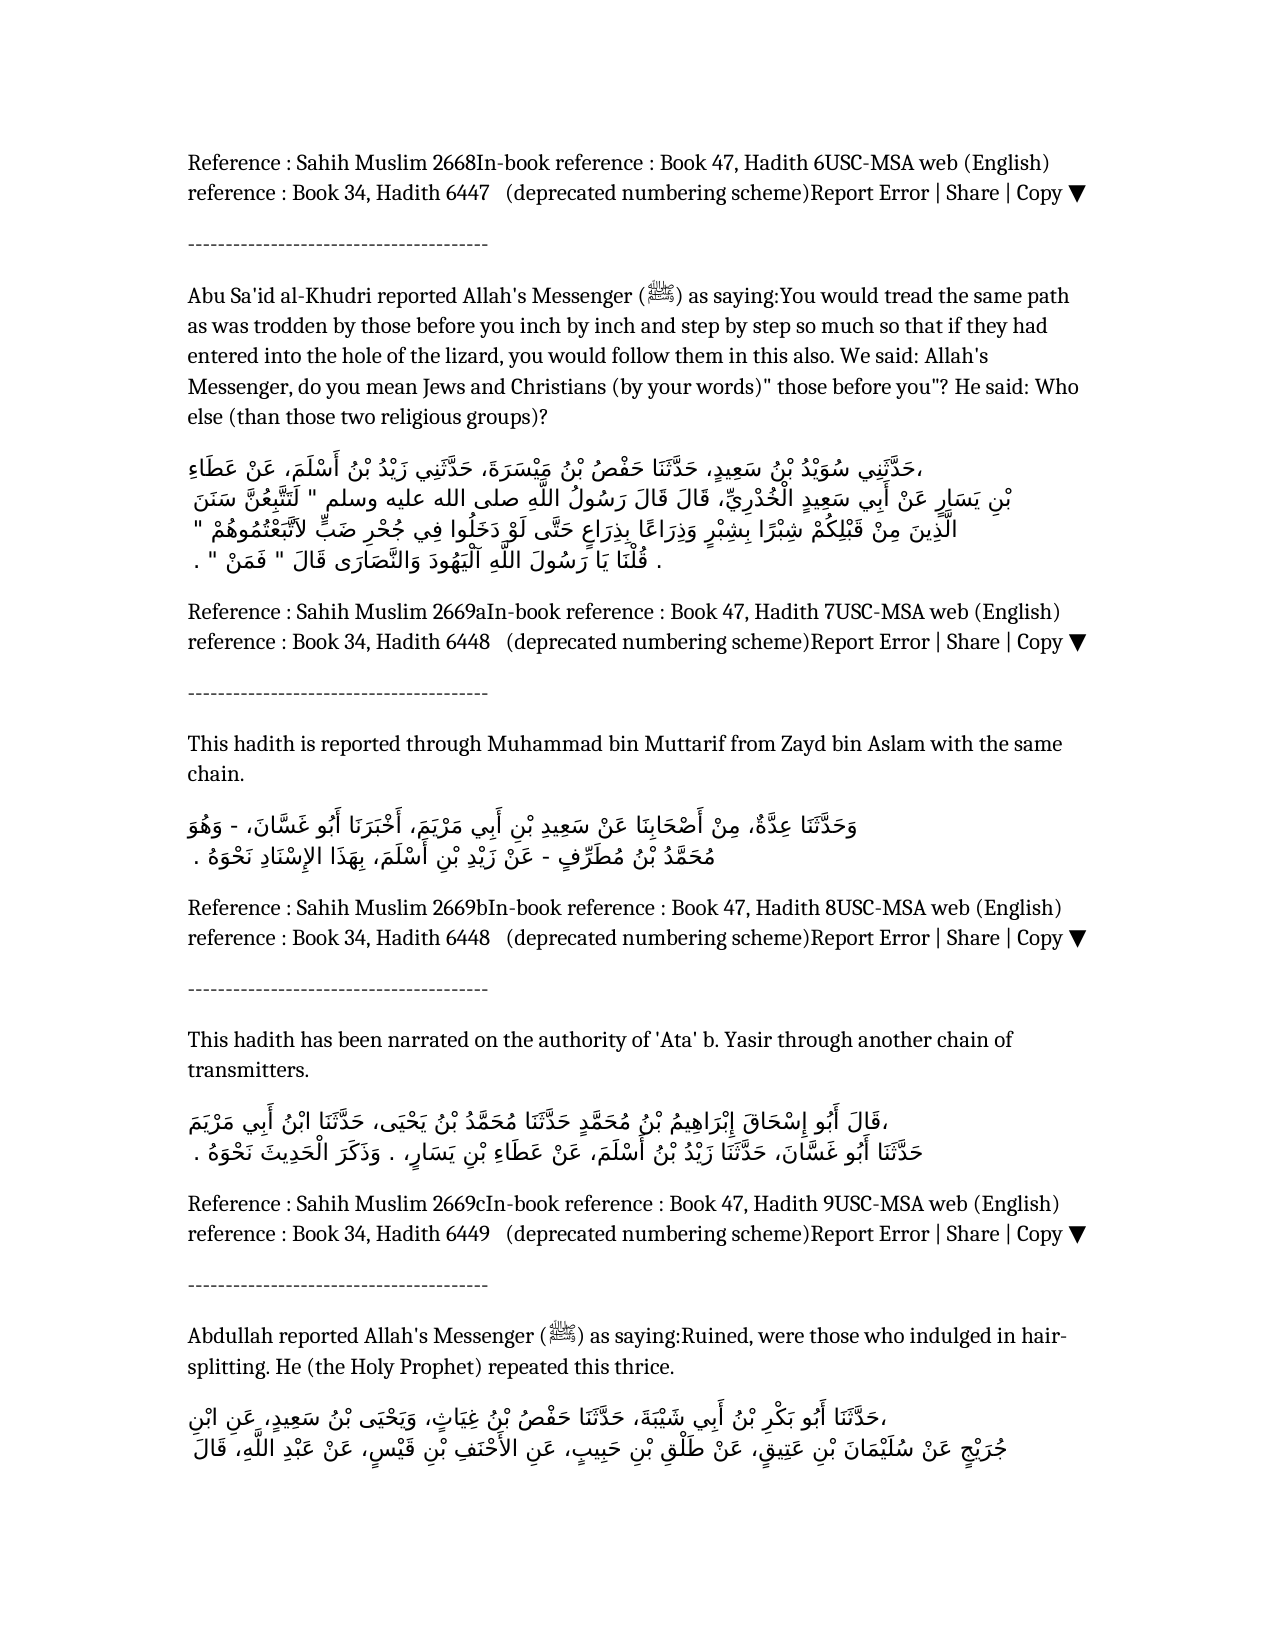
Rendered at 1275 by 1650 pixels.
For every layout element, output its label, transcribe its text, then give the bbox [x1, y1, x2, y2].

text حَدَّثَنِي سُوَيْدُ بْنُ سَعِيدٍ، حَدَّثَنَا حَفْصُ بْنُ مَيْسَرَةَ، حَدَّثَنِي زَيْدُ بْنُ أَسْلَمَ، عَنْ عَطَاءِ، بْنِ يَسَارٍ عَنْ أَبِي سَعِيدٍ الْخُدْرِيِّ، قَالَ قَالَ رَسُولُ اللَّهِ صلى الله عليه وسلم ‏"‏ لَتَتَّبِعُنَّ سَنَنَ الَّذِينَ مِنْ قَبْلِكُمْ شِبْرًا بِشِبْرٍ وَذِرَاعًا بِذِرَاعٍ حَتَّى لَوْ دَخَلُوا فِي جُحْرِ ضَبٍّ لاَتَّبَعْتُمُوهُمْ ‏"‏ ‏.‏ قُلْنَا يَا رَسُولَ اللَّهِ آلْيَهُودَ وَالنَّصَارَى قَالَ ‏"‏ فَمَنْ ‏"‏ ‏.‏ [187, 455, 1087, 574]
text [187, 1404, 1087, 1462]
text ---------------------------------------- [187, 976, 1087, 1002]
text Abdullah reported Allah's Messenger (ﷺ) as saying:Ruined, were those who indulged in hair-splitting. He (the Holy Prophet) repeated this thrice. [187, 1323, 1087, 1380]
text Abu Sa'id al-Khudri reported Allah's Messenger (ﷺ) as saying:You would tread the same path as was trodden by those before you inch by inch and step by step so much so that if they had entered into the hole of the lizard, you would follow them in this also. We said: Allah's Messenger, do you mean Jews and Christians (by your words)" those before you"? He said: Who else (than those two religious groups)? [187, 282, 1087, 430]
text ---------------------------------------- [187, 1272, 1087, 1298]
text This hadith is reported through Muhammad bin Muttarif from Zayd bin Aslam with the same chain. [187, 731, 1087, 788]
text ---------------------------------------- [187, 231, 1087, 258]
text This hadith has been narrated on the authority of 'Ata' b. Yasir through another chain of transmitters. [187, 1027, 1087, 1083]
text Reference : Sahih Muslim 2669bIn-book reference : Book 47, Hadith 8USC-MSA web (English) reference : Book 34, Hadith 6448 (deprecated numbering scheme)Report Error | Share | Copy ▼ [187, 894, 1087, 951]
text Reference : Sahih Muslim 2669aIn-book reference : Book 47, Hadith 7USC-MSA web (English) reference : Book 34, Hadith 6448 (deprecated numbering scheme)Report Error | Share | Copy ▼ [187, 599, 1087, 655]
text ---------------------------------------- [187, 680, 1087, 706]
text Reference : Sahih Muslim 2669cIn-book reference : Book 47, Hadith 9USC-MSA web (English) reference : Book 34, Hadith 6449 (deprecated numbering scheme)Report Error | Share | Copy ▼ [187, 1190, 1087, 1247]
text وَحَدَّثَنَا عِدَّةٌ، مِنْ أَصْحَابِنَا عَنْ سَعِيدِ بْنِ أَبِي مَرْيَمَ، أَخْبَرَنَا أَبُو غَسَّانَ، - وَهُوَ مُحَمَّدُ بْنُ مُطَرِّفٍ - عَنْ زَيْدِ بْنِ أَسْلَمَ، بِهَذَا الإِسْنَادِ نَحْوَهُ ‏.‏ [187, 812, 1087, 870]
text Reference : Sahih Muslim 2668In-book reference : Book 47, Hadith 6USC-MSA web (English) reference : Book 34, Hadith 6447 (deprecated numbering scheme)Report Error | Share | Copy ▼ [187, 150, 1087, 207]
text قَالَ أَبُو إِسْحَاقَ إِبْرَاهِيمُ بْنُ مُحَمَّدٍ حَدَّثَنَا مُحَمَّدُ بْنُ يَحْيَى، حَدَّثَنَا ابْنُ أَبِي مَرْيَمَ، حَدَّثَنَا أَبُو غَسَّانَ، حَدَّثَنَا زَيْدُ بْنُ أَسْلَمَ، عَنْ عَطَاءِ بْنِ يَسَارٍ، ‏.‏ وَذَكَرَ الْحَدِيثَ نَحْوَهُ ‏.‏ [187, 1108, 1087, 1166]
